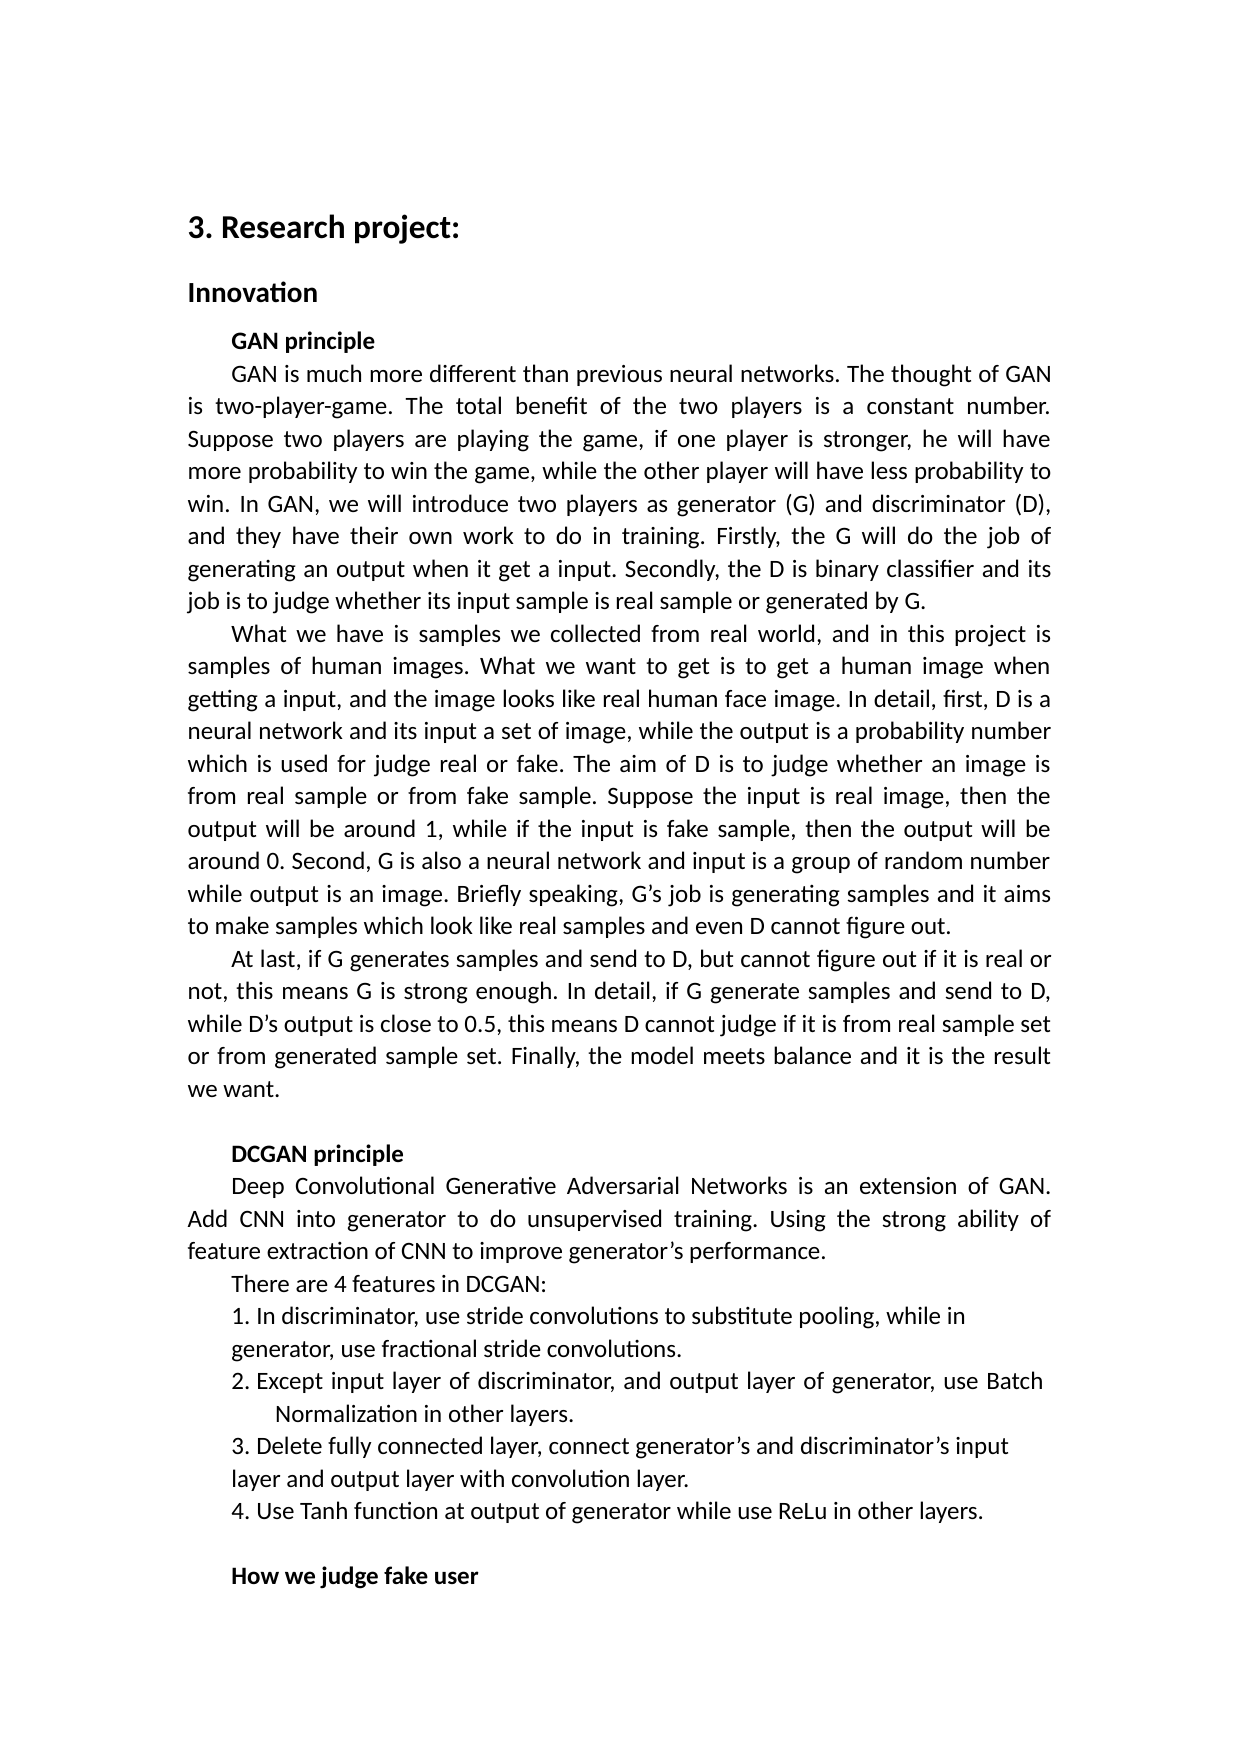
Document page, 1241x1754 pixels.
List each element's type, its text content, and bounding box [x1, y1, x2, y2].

list There are 4 features in DCGAN: [187, 1267, 1053, 1299]
list In discriminator, use stride convolutions to substitute pooling, while in generator, use fractional stride convolutions. [187, 1299, 1053, 1364]
list Deep Convolutional Generative Adversarial Networks is an extension of GAN. Add CNN into generator to do unsupervised training. Using the strong ability of feature extraction of CNN to improve generator’s performance. [187, 1169, 1053, 1267]
list What we have is samples we collected from real world, and in this project is samples of human images. What we want to get is to get a human image when getting a input, and the image looks like real human face image. In detail, first, D is a neural network and its input a set of image, while the output is a probability number which is used for judge real or fake. The aim of D is to judge whether an image is from real sample or from fake sample. Suppose the input is real image, then the output will be around 1, while if the input is fake sample, then the output will be around 0. Second, G is also a neural network and input is a group of random number while output is an image. Briefly speaking, G’s job is generating samples and it aims to make samples which look like real samples and even D cannot figure out. [187, 617, 1053, 942]
list At last, if G generates samples and send to D, but cannot figure out if it is real or not, this means G is strong enough. In detail, if G generate samples and send to D, while D’s output is close to 0.5, this means D cannot judge if it is from real sample set or from generated sample set. Finally, the model meets balance and it is the result we want. [187, 942, 1053, 1104]
list How we judge fake user [187, 1559, 1053, 1592]
list Except input layer of discriminator, and output layer of generator, use Batch Normalization in other layers. [187, 1364, 1053, 1429]
list Innovation [187, 259, 1053, 324]
list Research project: [187, 194, 1053, 259]
list Delete fully connected layer, connect generator’s and discriminator’s input layer and output layer with convolution layer. [187, 1429, 1053, 1494]
list DCGAN principle [187, 1137, 1053, 1169]
list Use Tanh function at output of generator while use ReLu in other layers. [187, 1494, 1053, 1527]
list GAN principle [187, 324, 1053, 357]
list GAN is much more different than previous neural networks. The thought of GAN is two-player-game. The total benefit of the two players is a constant number. Suppose two players are playing the game, if one player is stronger, he will have more probability to win the game, while the other player will have less probability to win. In GAN, we will introduce two players as generator (G) and discriminator (D), and they have their own work to do in training. Firstly, the G will do the job of generating an output when it get a input. Secondly, the D is binary classifier and its job is to judge whether its input sample is real sample or generated by G. [187, 357, 1053, 617]
